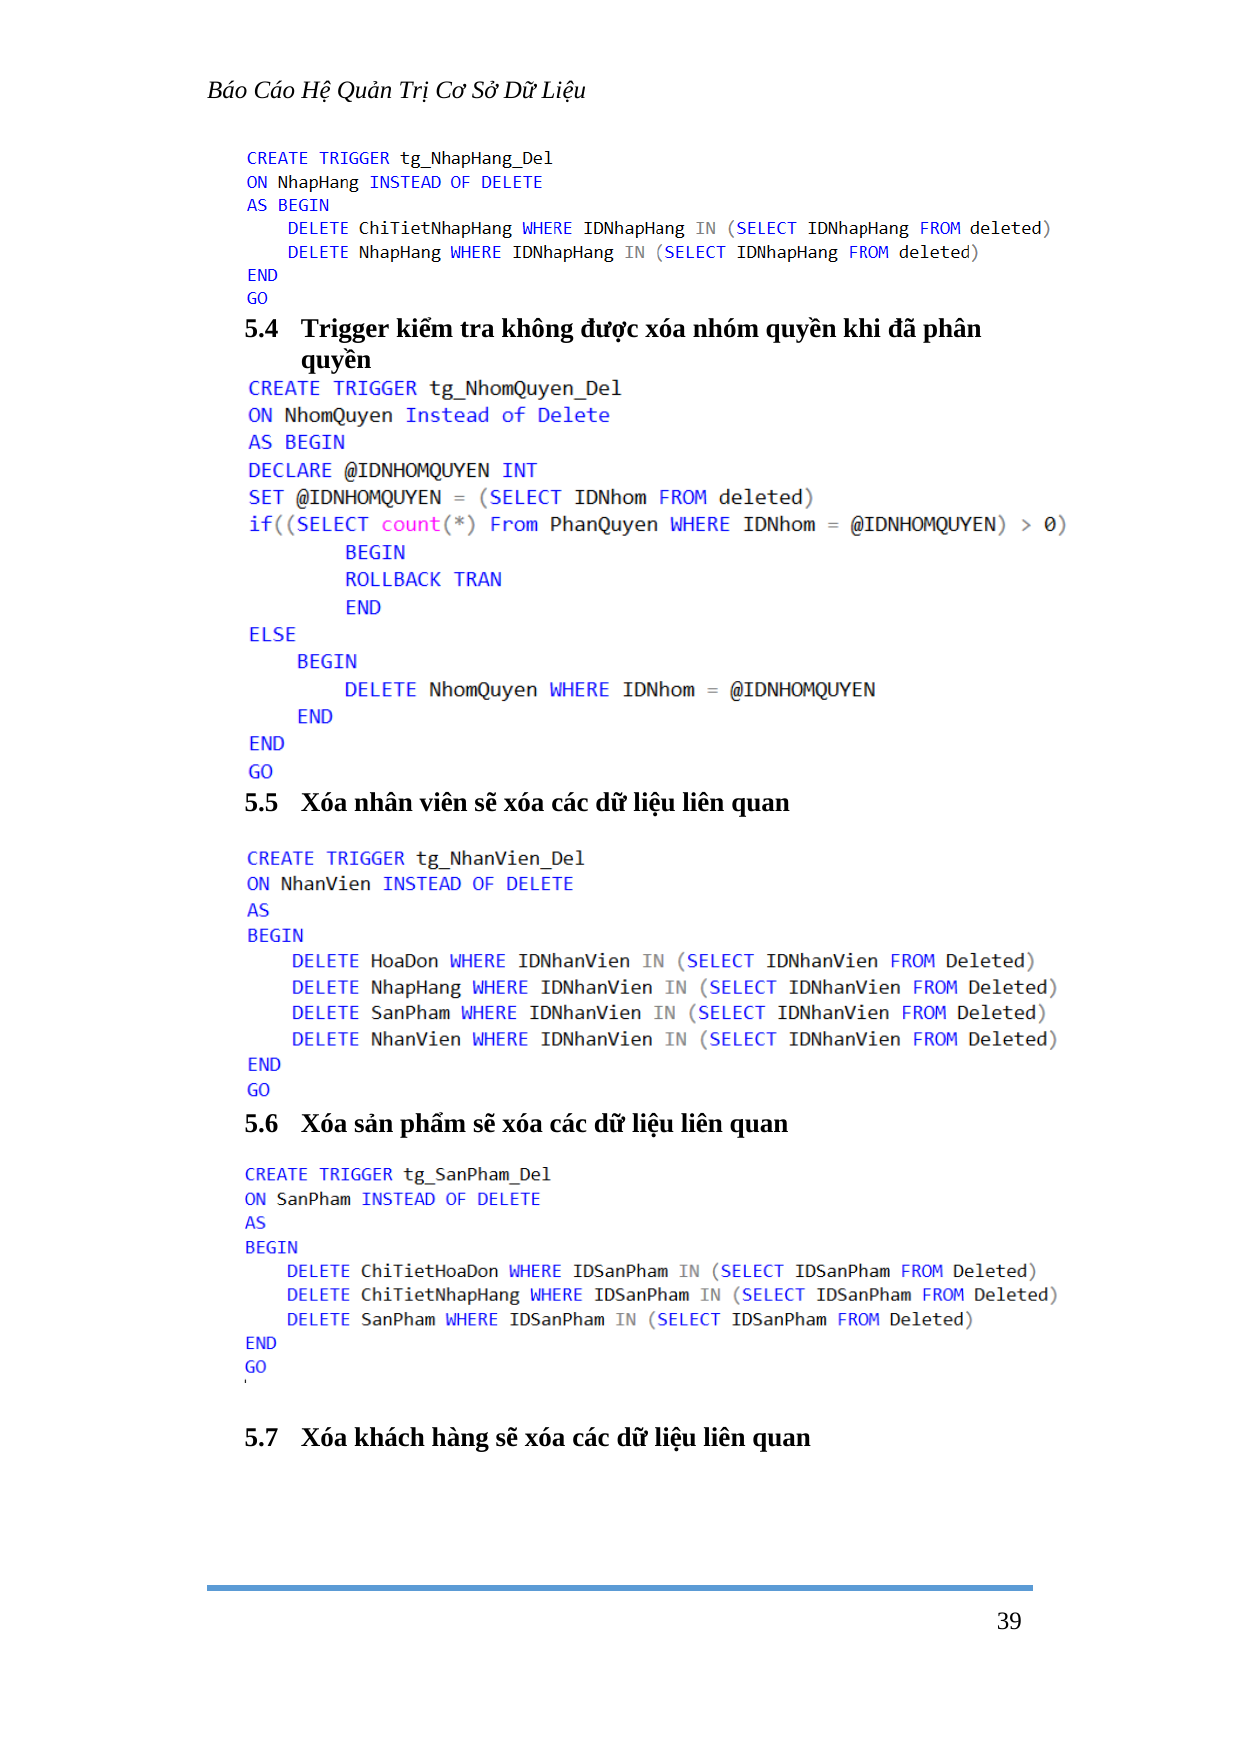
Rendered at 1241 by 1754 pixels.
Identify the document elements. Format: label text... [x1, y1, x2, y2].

picture [244, 846, 1072, 1104]
subtitle Xóa sản phẩm sẽ xóa các dữ liệu liên quan [244, 1107, 1033, 1138]
subtitle Xóa nhân viên sẽ xóa các dữ liệu liên quan [244, 786, 1033, 817]
picture [244, 147, 1072, 308]
subtitle Trigger kiểm tra không được xóa nhóm quyền khi đã phân quyền [244, 312, 1033, 374]
subtitle Xóa khách hàng sẽ xóa các dữ liệu liên quan [244, 1421, 1033, 1452]
picture [244, 1167, 1072, 1383]
picture [244, 374, 1072, 782]
